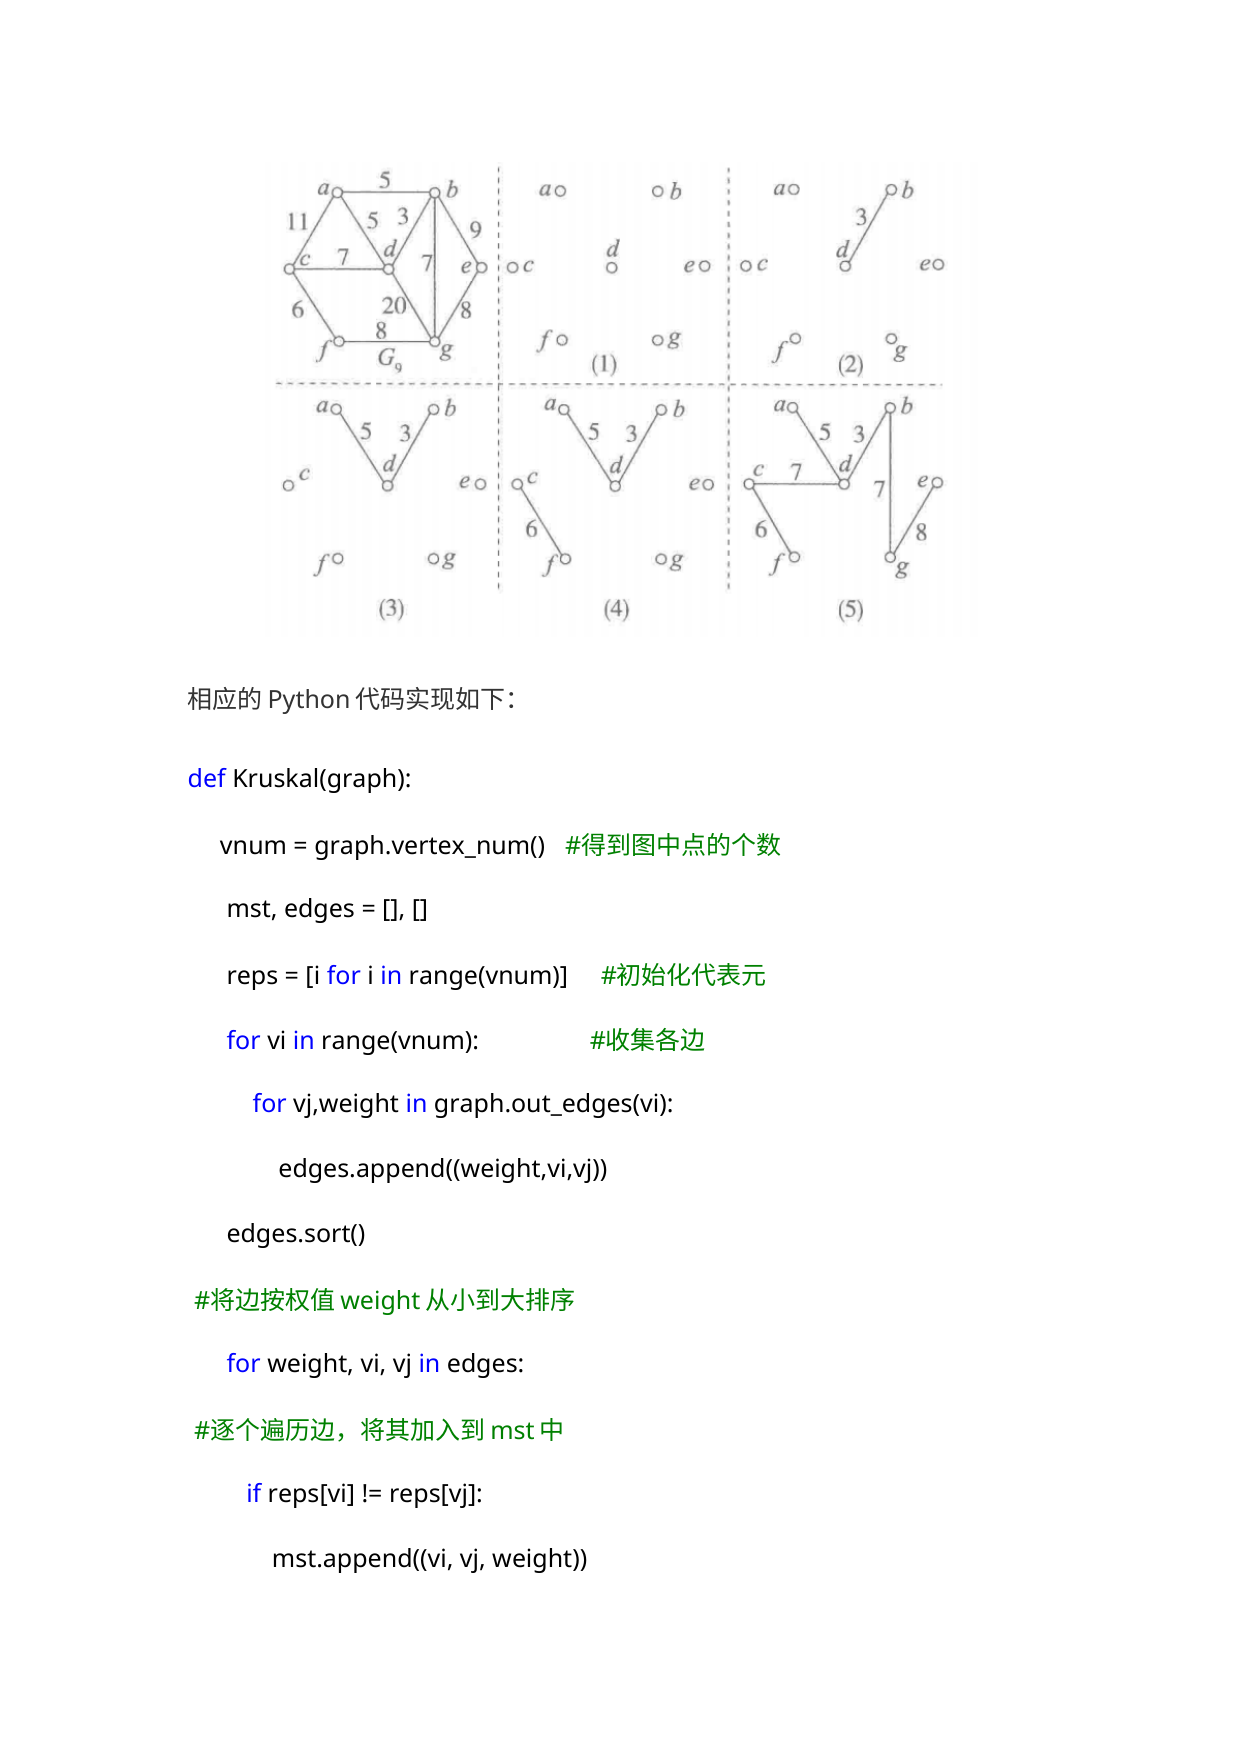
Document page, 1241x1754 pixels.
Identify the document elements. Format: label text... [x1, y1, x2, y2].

text vnum = graph.vertex_num() #得到图中点的个数 [187, 811, 1053, 876]
text for vi in range(vnum): #收集各边 [187, 1006, 1053, 1071]
text def Kruskal(graph): [187, 746, 1053, 811]
text edges.append((weight,vi,vj)) [187, 1136, 1053, 1201]
text 相应的Python代码实现如下： [187, 665, 1053, 730]
text #将边按权值weight从小到大排序 [187, 1266, 1053, 1331]
text #逐个遍历边，将其加入到mst中 [187, 1396, 1053, 1461]
text for weight, vi, vj in edges: [187, 1331, 1053, 1396]
text if reps[vi] != reps[vj]: [187, 1461, 1053, 1526]
picture [252, 162, 988, 637]
text mst.append((vi, vj, weight)) [187, 1526, 1053, 1591]
text for vj,weight in graph.out_edges(vi): [187, 1071, 1053, 1136]
text reps = [i for i in range(vnum)] #初始化代表元 [187, 941, 1053, 1006]
text mst, edges = [], [] [187, 876, 1053, 941]
text edges.sort() [187, 1201, 1053, 1266]
